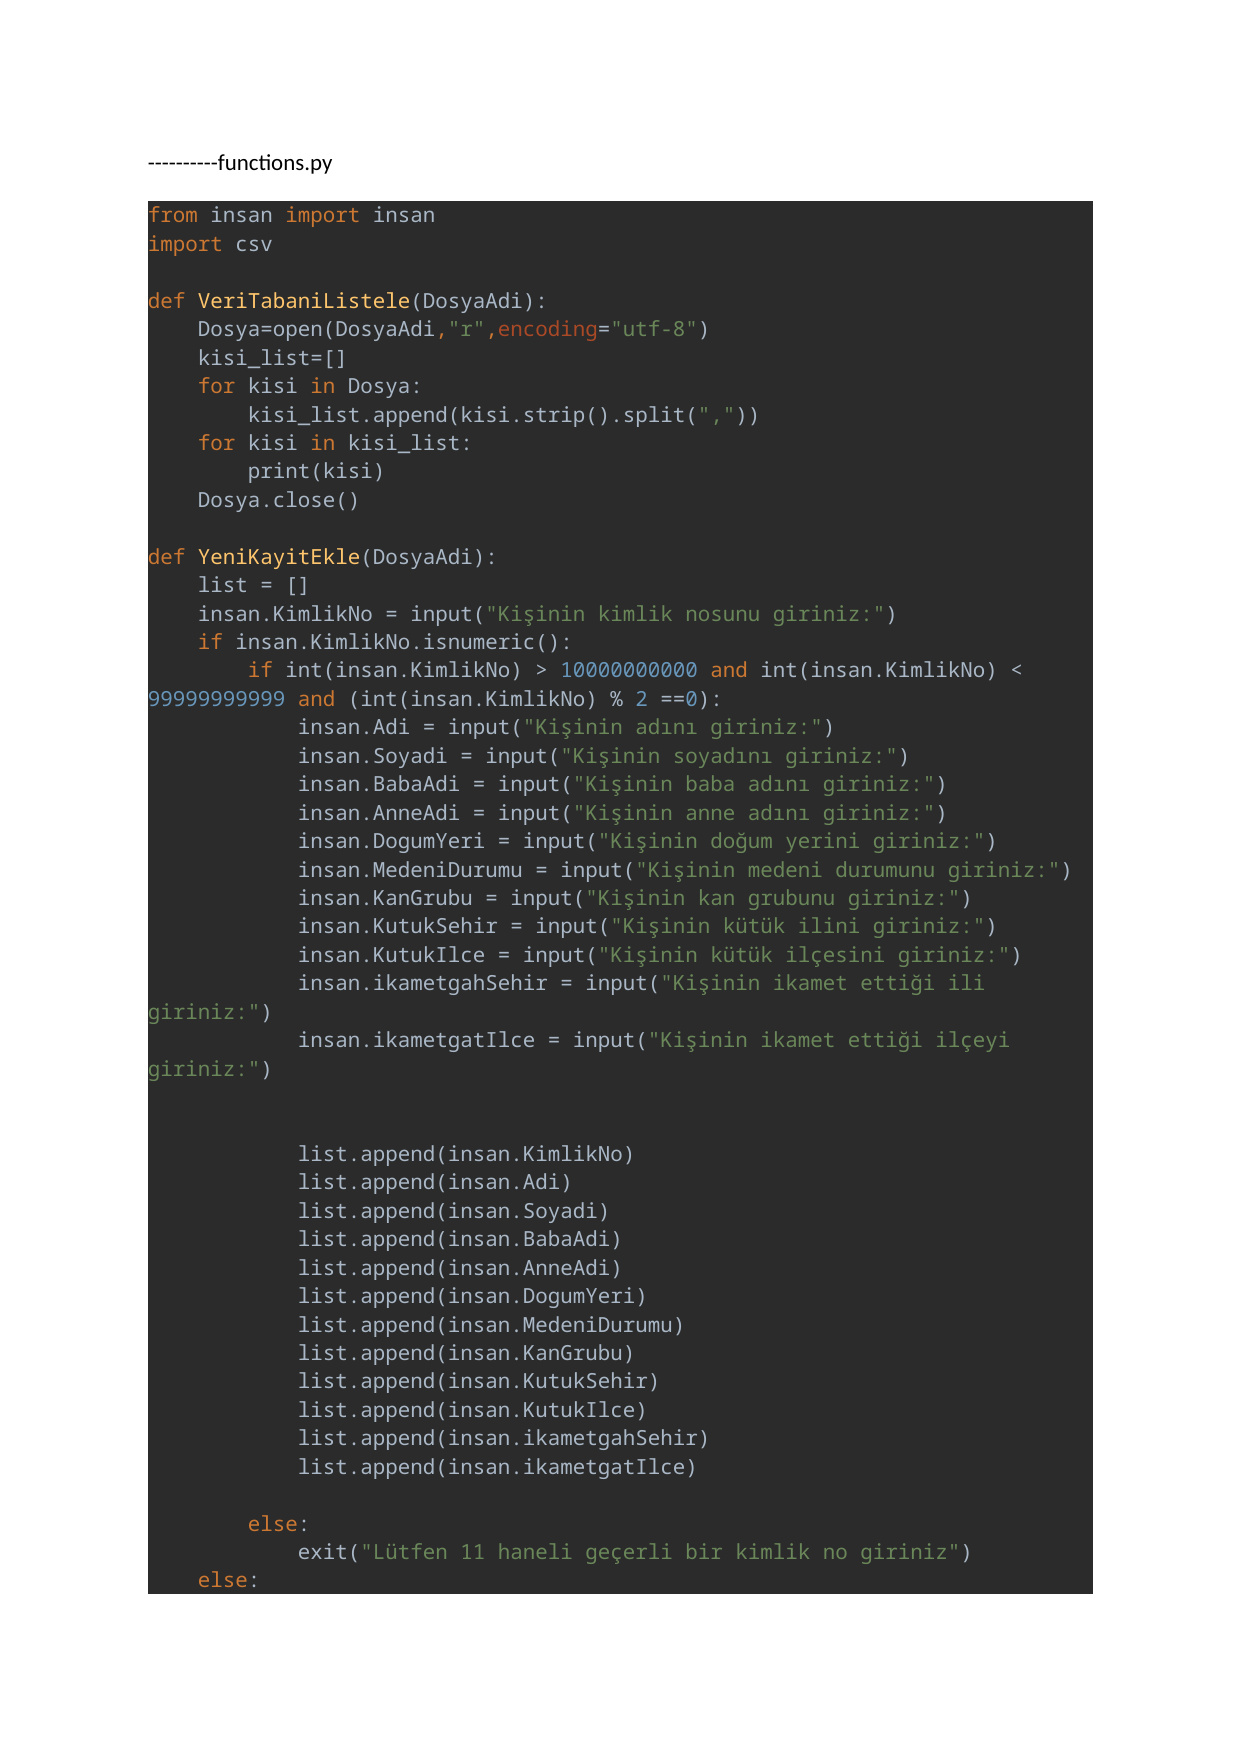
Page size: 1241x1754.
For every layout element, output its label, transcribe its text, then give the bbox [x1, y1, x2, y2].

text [148, 201, 1093, 1594]
text ----------functions.py [148, 148, 1093, 176]
